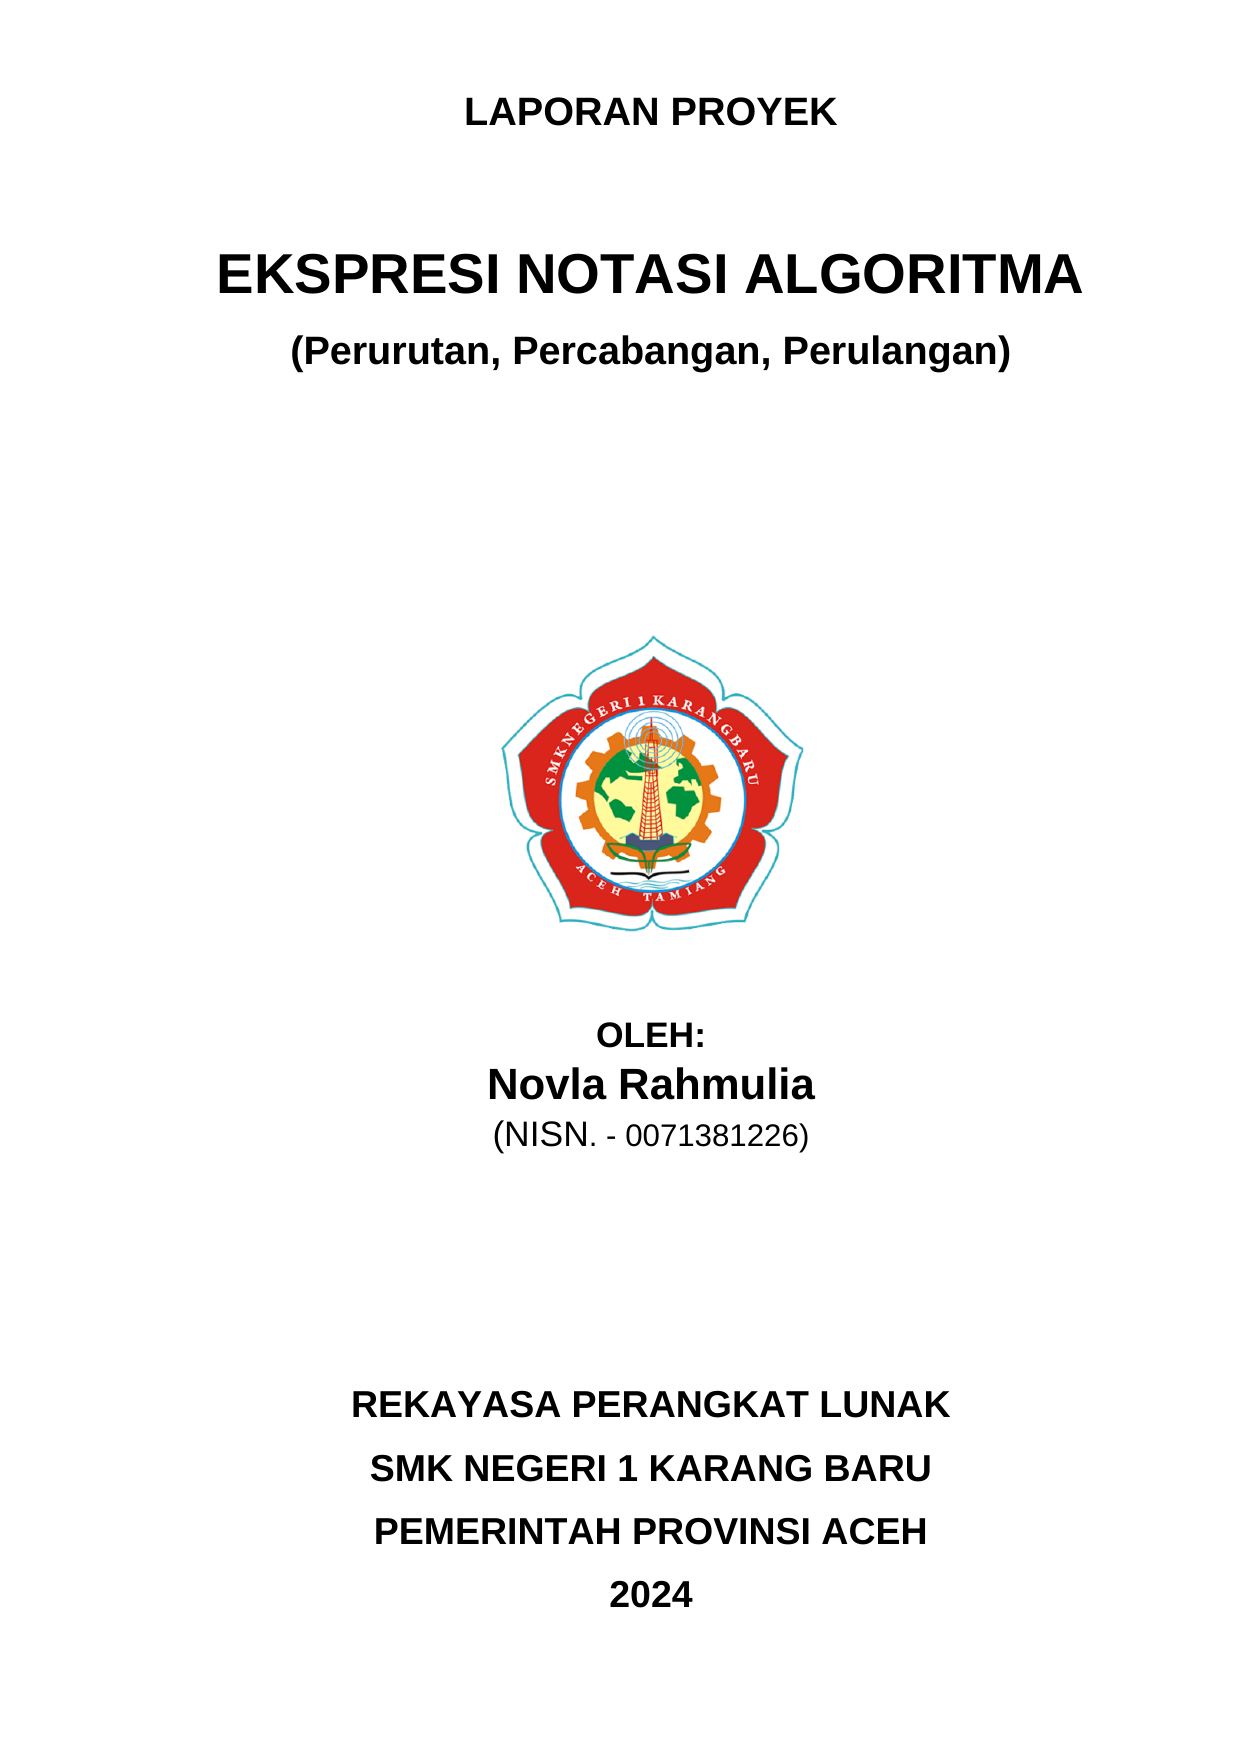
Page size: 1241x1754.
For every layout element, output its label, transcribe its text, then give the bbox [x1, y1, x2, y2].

text (NISN. - 0071381226) [150, 1113, 1152, 1153]
text Novla Rahmulia [150, 1058, 1152, 1109]
text PEMERINTAH PROVINSI ACEH [150, 1509, 1152, 1552]
text (Perurutan, Percabangan, Perulangan) [150, 327, 1152, 373]
text EKSPRESI NOTASI ALGORITMA [150, 241, 1152, 306]
text OLEH: [150, 1014, 1152, 1055]
text REKAYASA PERANGKAT LUNAK [150, 1383, 1152, 1426]
text 2024 [150, 1572, 1152, 1615]
picture [493, 633, 808, 936]
text LAPORAN PROYEK [150, 89, 1152, 134]
text SMK NEGERI 1 KARANG BARU [150, 1446, 1152, 1489]
